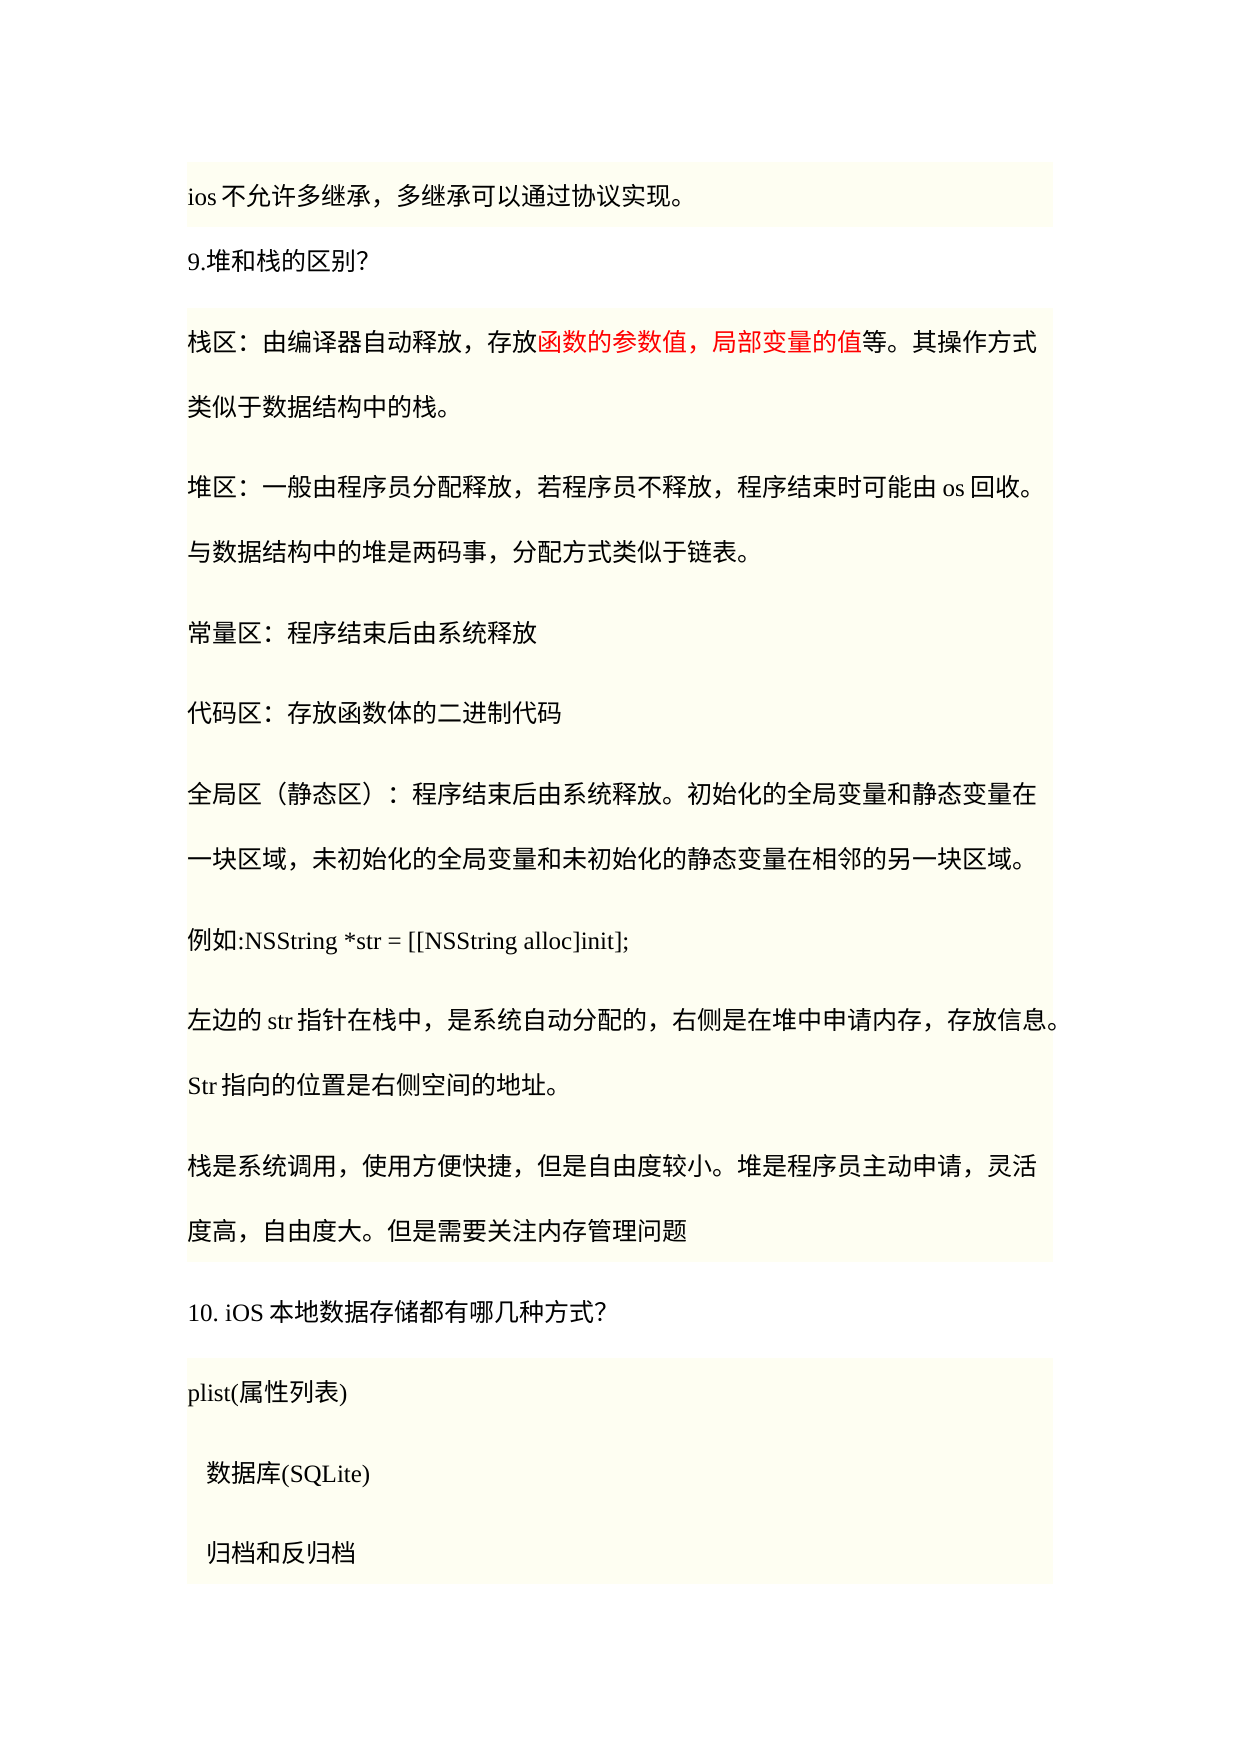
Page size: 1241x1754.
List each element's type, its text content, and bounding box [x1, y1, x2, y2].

text 数据库(SQLite) [187, 1439, 1053, 1504]
text ios不允许多继承，多继承可以通过协议实现。 [187, 162, 1053, 227]
text 归档和反归档 [187, 1519, 1053, 1584]
text 例如:NSString *str = [[NSString alloc]init]; [187, 906, 1053, 971]
text 堆区：一般由程序员分配释放，若程序员不释放，程序结束时可能由os回收。与数据结构中的堆是两码事，分配方式类似于链表。 [187, 453, 1053, 583]
text 栈是系统调用，使用方便快捷，但是自由度较小。堆是程序员主动申请，灵活度高，自由度大。但是需要关注内存管理问题 [187, 1132, 1053, 1262]
text 左边的str指针在栈中，是系统自动分配的，右侧是在堆中申请内存，存放信息。Str指向的位置是右侧空间的地址。 [187, 986, 1053, 1116]
text 代码区：存放函数体的二进制代码 [187, 679, 1053, 744]
text 10. iOS本地数据存储都有哪几种方式？ [187, 1278, 1053, 1343]
text 9.堆和栈的区别？ [187, 227, 1053, 292]
text 全局区（静态区）：程序结束后由系统释放。初始化的全局变量和静态变量在一块区域，未初始化的全局变量和未初始化的静态变量在相邻的另一块区域。 [187, 760, 1053, 890]
text 栈区：由编译器自动释放，存放函数的参数值，局部变量的值等。其操作方式类似于数据结构中的栈。 [187, 308, 1053, 438]
text 常量区：程序结束后由系统释放 [187, 599, 1053, 664]
text plist(属性列表) [187, 1358, 1053, 1423]
